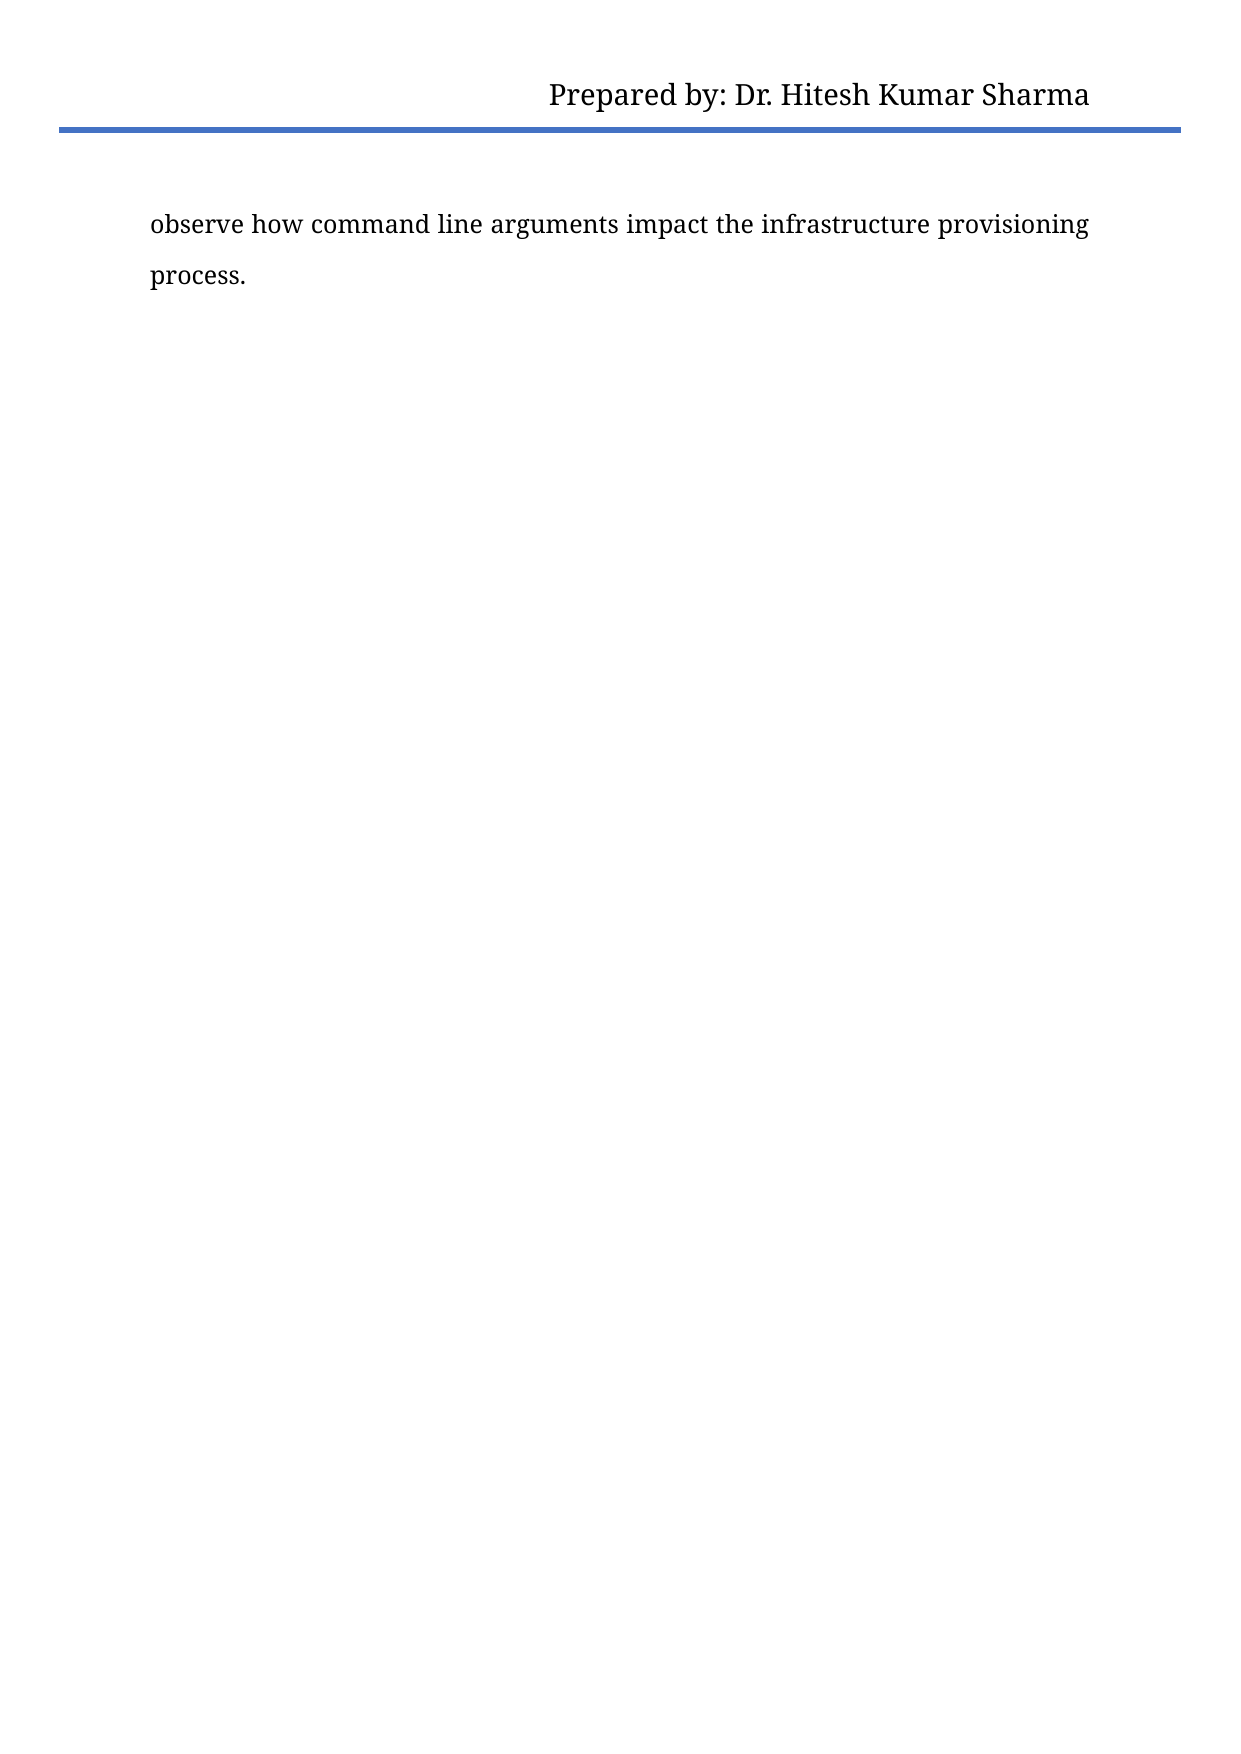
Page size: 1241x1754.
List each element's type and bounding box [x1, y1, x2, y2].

text [150, 207, 1090, 292]
